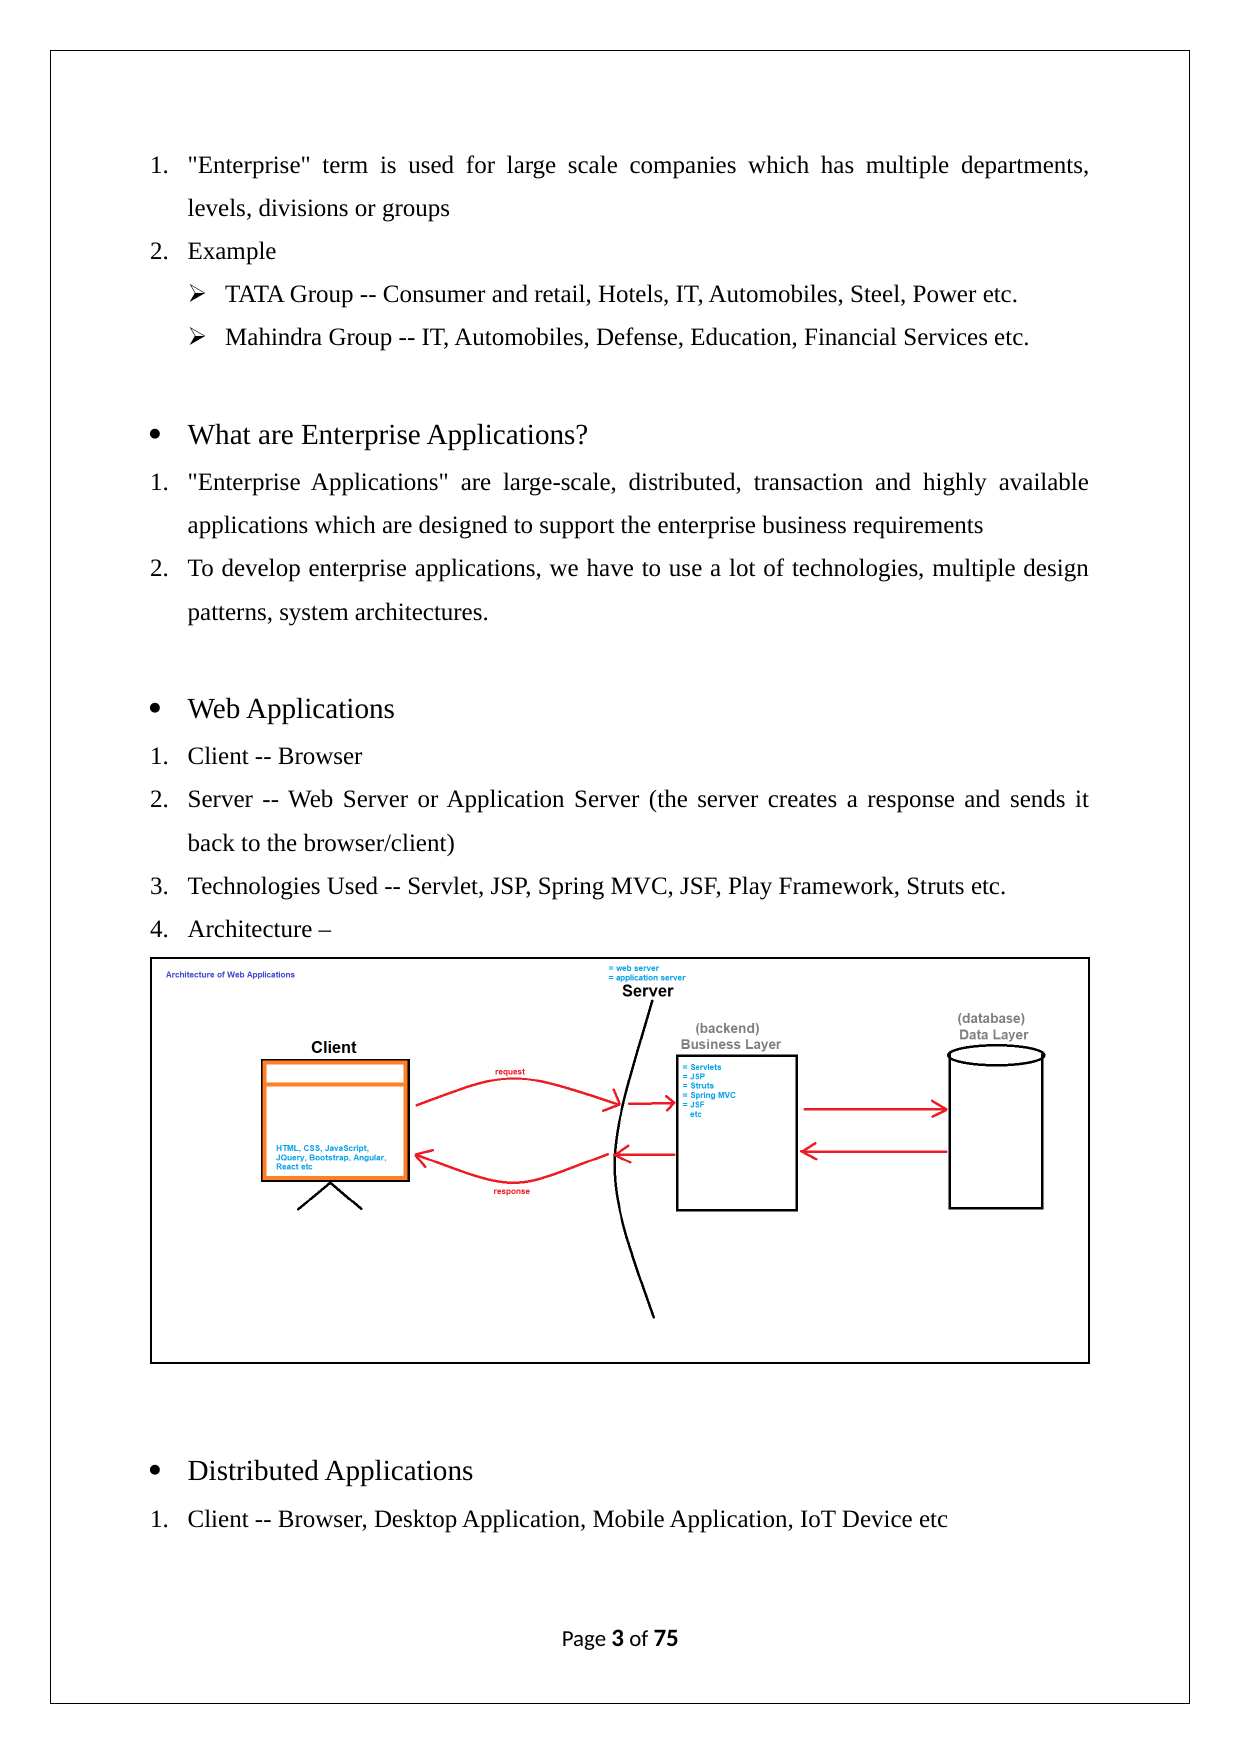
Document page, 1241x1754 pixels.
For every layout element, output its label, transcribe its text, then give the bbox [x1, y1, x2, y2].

list TATA Group -- Consumer and retail, Hotels, IT, Automobiles, Steel, Power etc. [187, 279, 1090, 308]
picture [152, 959, 1088, 1362]
list Architecture – [150, 914, 1090, 943]
list To develop enterprise applications, we have to use a lot of technologies, multiple design patterns, system architectures. [150, 553, 1090, 625]
list "Enterprise Applications" are large-scale, distributed, transaction and highly available applications which are designed to support the enterprise business requirements [150, 467, 1090, 539]
list Server -- Web Server or Application Server (the server creates a response and sends it back to the browser/client) [150, 784, 1090, 856]
list Technologies Used -- Servlet, JSP, Spring MVC, JSF, Play Framework, Struts etc. [150, 871, 1090, 899]
list Example [150, 236, 1090, 265]
list Mahindra Group -- IT, Automobiles, Defense, Education, Financial Services etc. [187, 322, 1090, 351]
list Web Applications [150, 691, 1090, 725]
list What are Enterprise Applications? [150, 417, 1090, 451]
list Client -- Browser [150, 741, 1090, 770]
list "Enterprise" term is used for large scale companies which has multiple departments, levels, divisions or groups [150, 150, 1090, 222]
list Distributed Applications [150, 1453, 1090, 1487]
list Client -- Browser, Desktop Application, Mobile Application, IoT Device etc [150, 1504, 1090, 1533]
